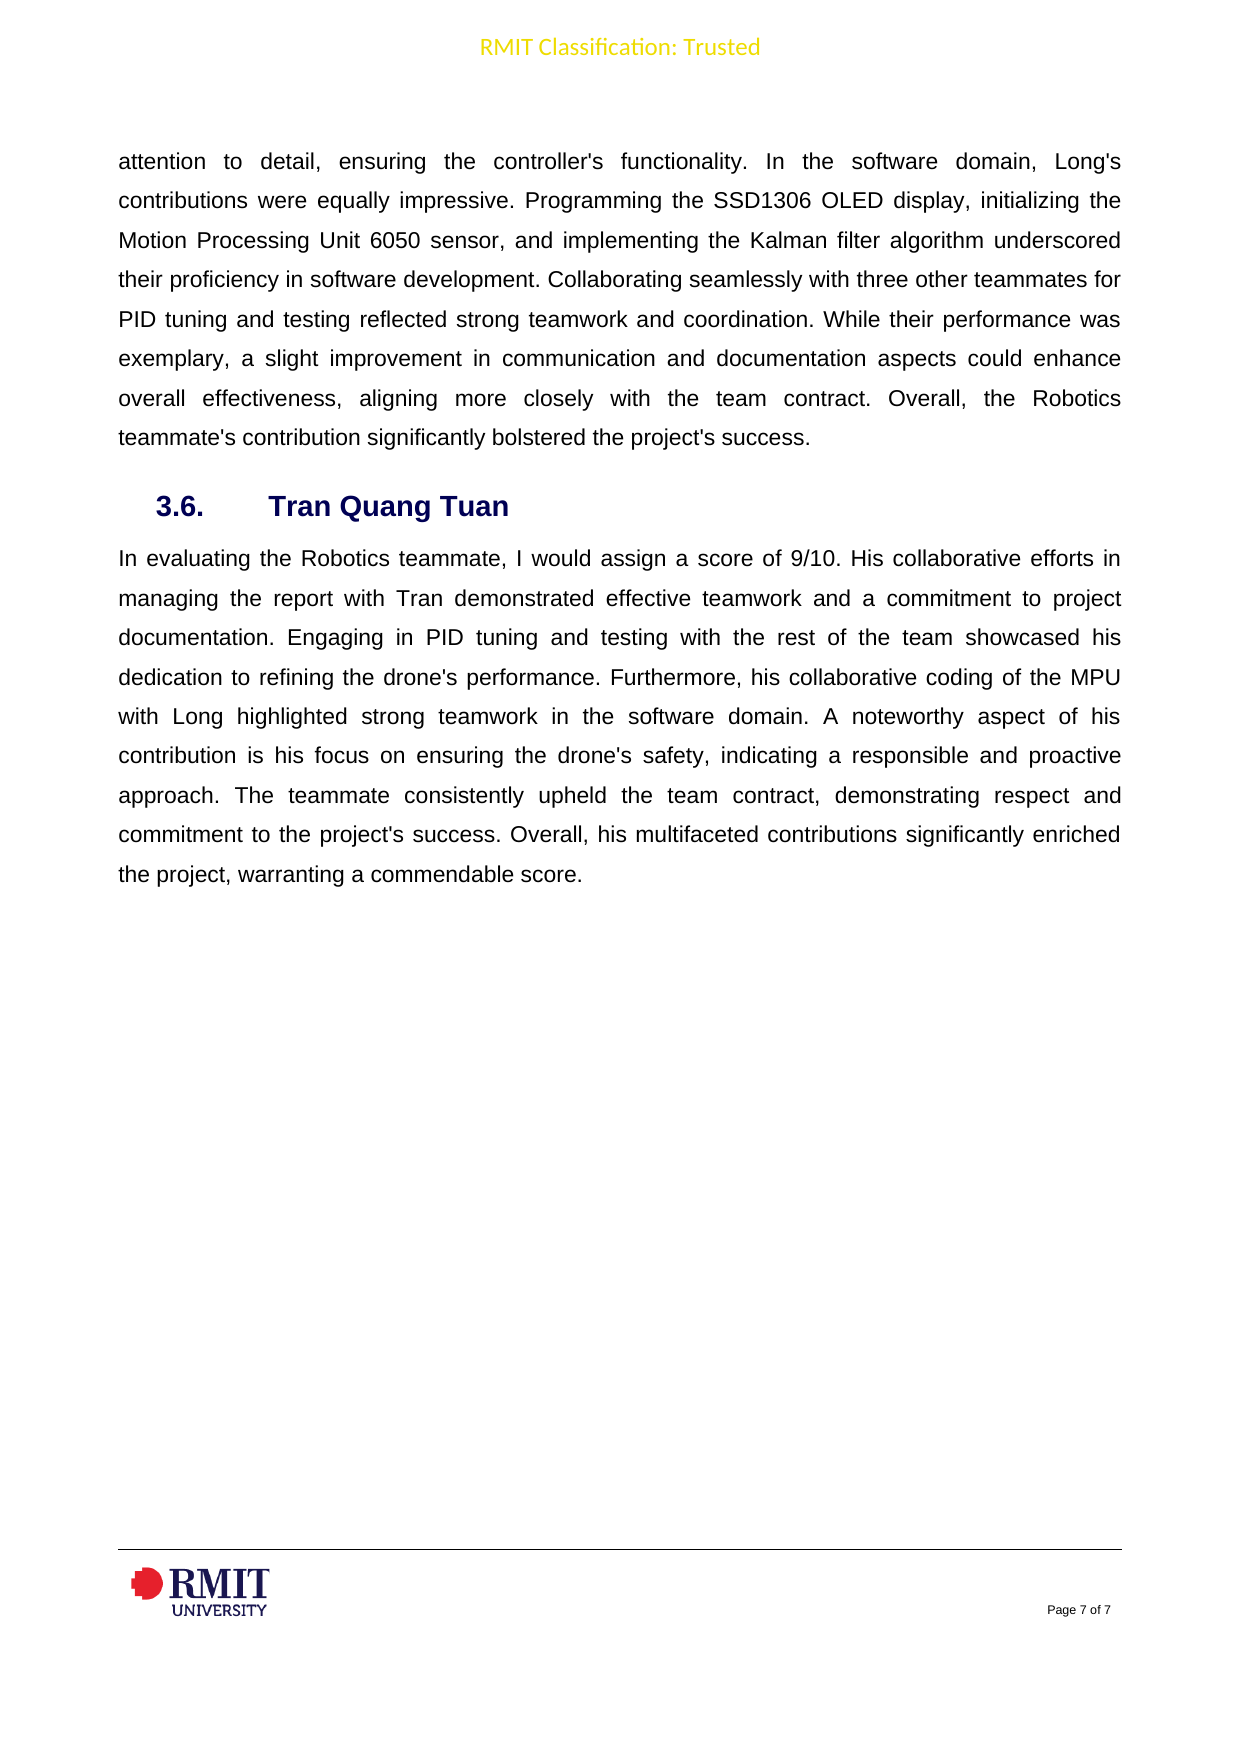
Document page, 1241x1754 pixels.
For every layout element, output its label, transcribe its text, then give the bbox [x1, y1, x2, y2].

picture [129, 1566, 269, 1617]
subtitle Tran Quang Tuan [156, 488, 1122, 522]
text In evaluating the Robotics teammate, I would assign a score of 9/10. His collaborative efforts in managing the report with Tran demonstrated effective teamwork and a commitment to project documentation. Engaging in PID tuning and testing with the rest of the team showcased his dedication to refining the drone's performance. Furthermore, his collaborative coding of the MPU with Long highlighted strong teamwork in the software domain. A noteworthy aspect of his contribution is his focus on ensuring the drone's safety, indicating a responsible and proactive approach. The teammate consistently upheld the team contract, demonstrating respect and commitment to the project's success. Overall, his multifaceted contributions significantly enriched the project, warranting a commendable score. [118, 545, 1122, 887]
